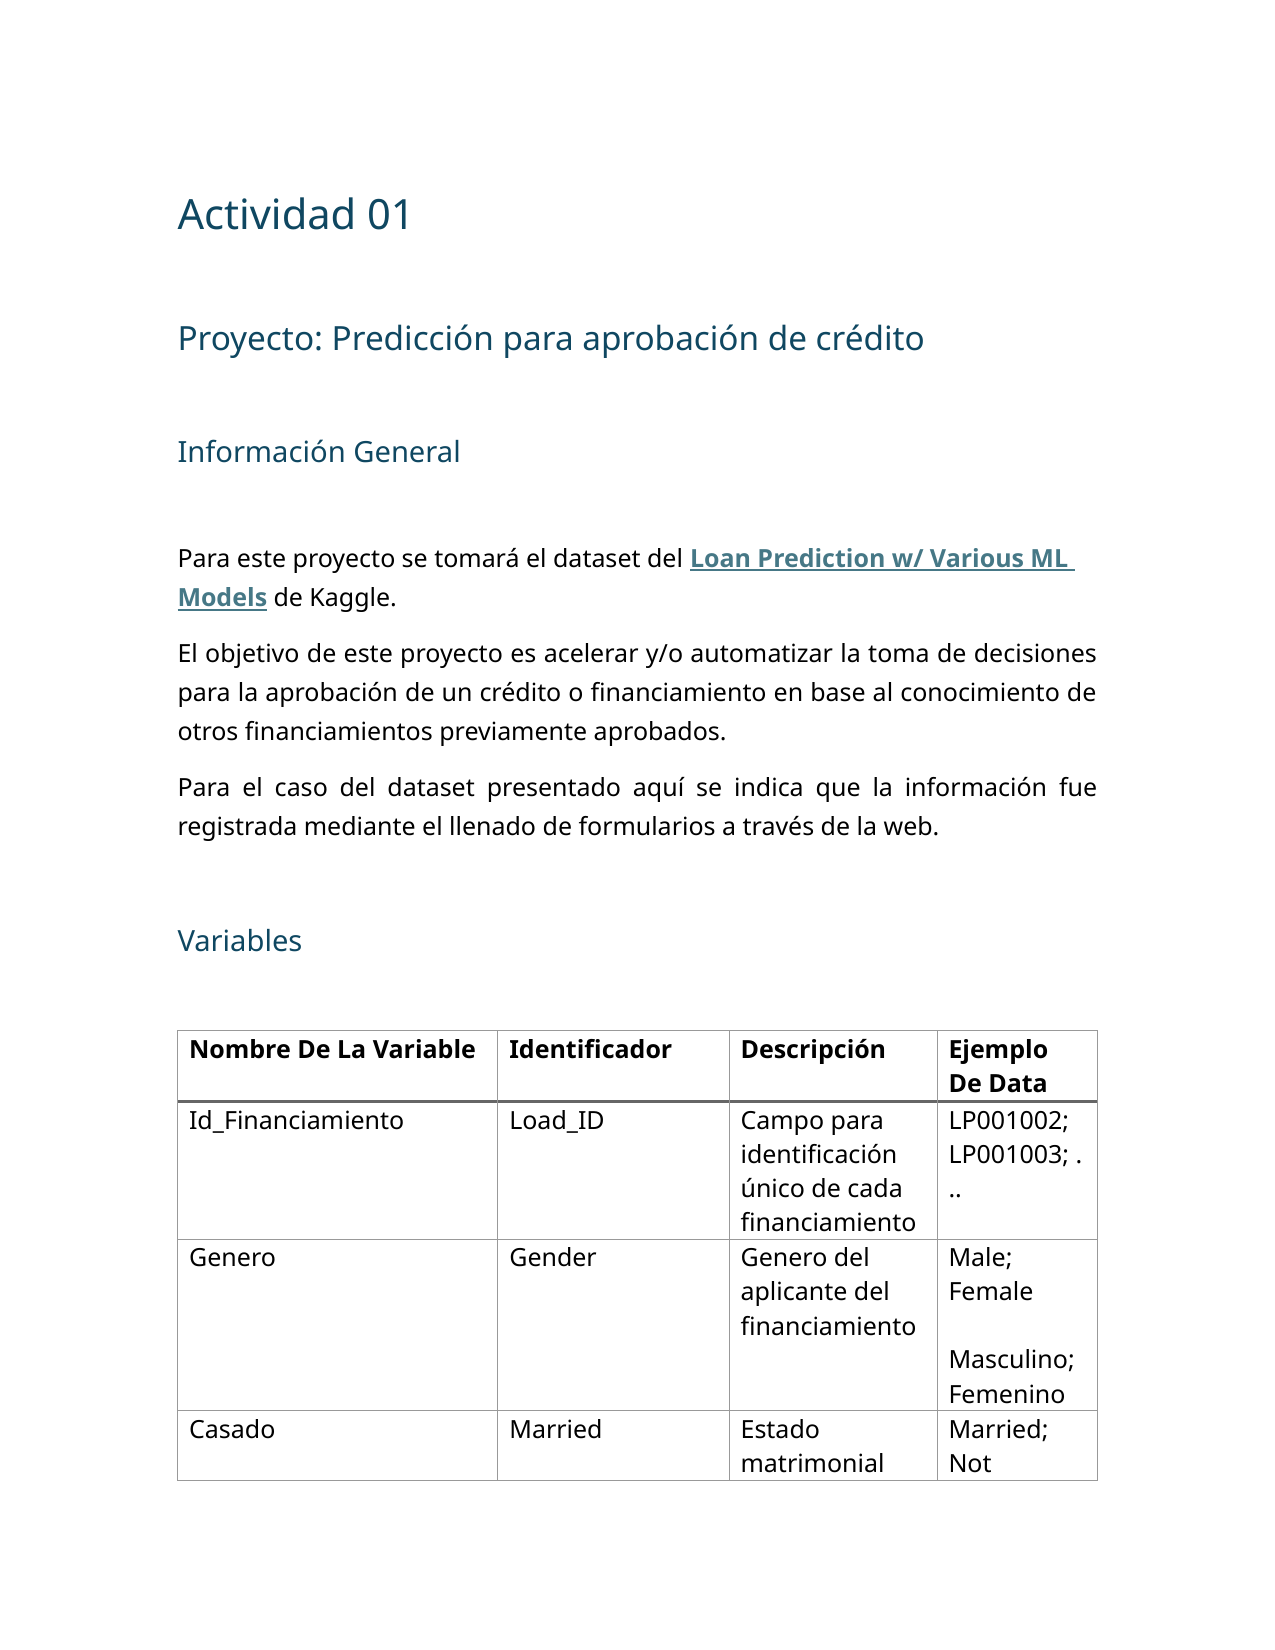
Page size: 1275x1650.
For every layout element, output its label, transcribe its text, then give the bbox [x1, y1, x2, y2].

table_cell Gender [498, 1240, 729, 1410]
table_header Nombre De La Variable [178, 1031, 497, 1099]
table_cell Campo para identificación único de cada financiamiento [730, 1103, 937, 1239]
table_cell Load_ID [498, 1103, 729, 1239]
table_cell Casado [178, 1411, 497, 1479]
subtitle Actividad 01 [177, 185, 1098, 242]
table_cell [938, 1411, 1097, 1479]
text Para este proyecto se tomará el dataset del Loan Prediction w/ Various ML Models de Kaggle. [177, 541, 1098, 614]
table_header Descripción [730, 1031, 937, 1099]
text El objetivo de este proyecto es acelerar y/o automatizar la toma de decisiones para la aprobación de un crédito o financiamiento en base al conocimiento de otros financiamientos previamente aprobados. [177, 636, 1098, 748]
table_cell Genero [178, 1240, 497, 1410]
subtitle Variables [177, 921, 1098, 960]
text Para el caso del dataset presentado aquí se indica que la información fue registrada mediante el llenado de formularios a través de la web. [177, 770, 1098, 843]
table_cell Id_Financiamiento [178, 1103, 497, 1239]
subtitle Información General [177, 431, 1098, 471]
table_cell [730, 1411, 937, 1479]
table_cell Genero del aplicante del financiamiento [730, 1240, 937, 1410]
table_cell LP001002; LP001003; ... [938, 1103, 1097, 1239]
subtitle Proyecto: Predicción para aprobación de crédito [177, 314, 1098, 360]
table_header Identificador [498, 1031, 729, 1099]
table_header Ejemplo De Data [938, 1031, 1097, 1099]
table_cell Male; Female Masculino; Femenino [938, 1240, 1097, 1410]
table_cell Married [498, 1411, 729, 1479]
